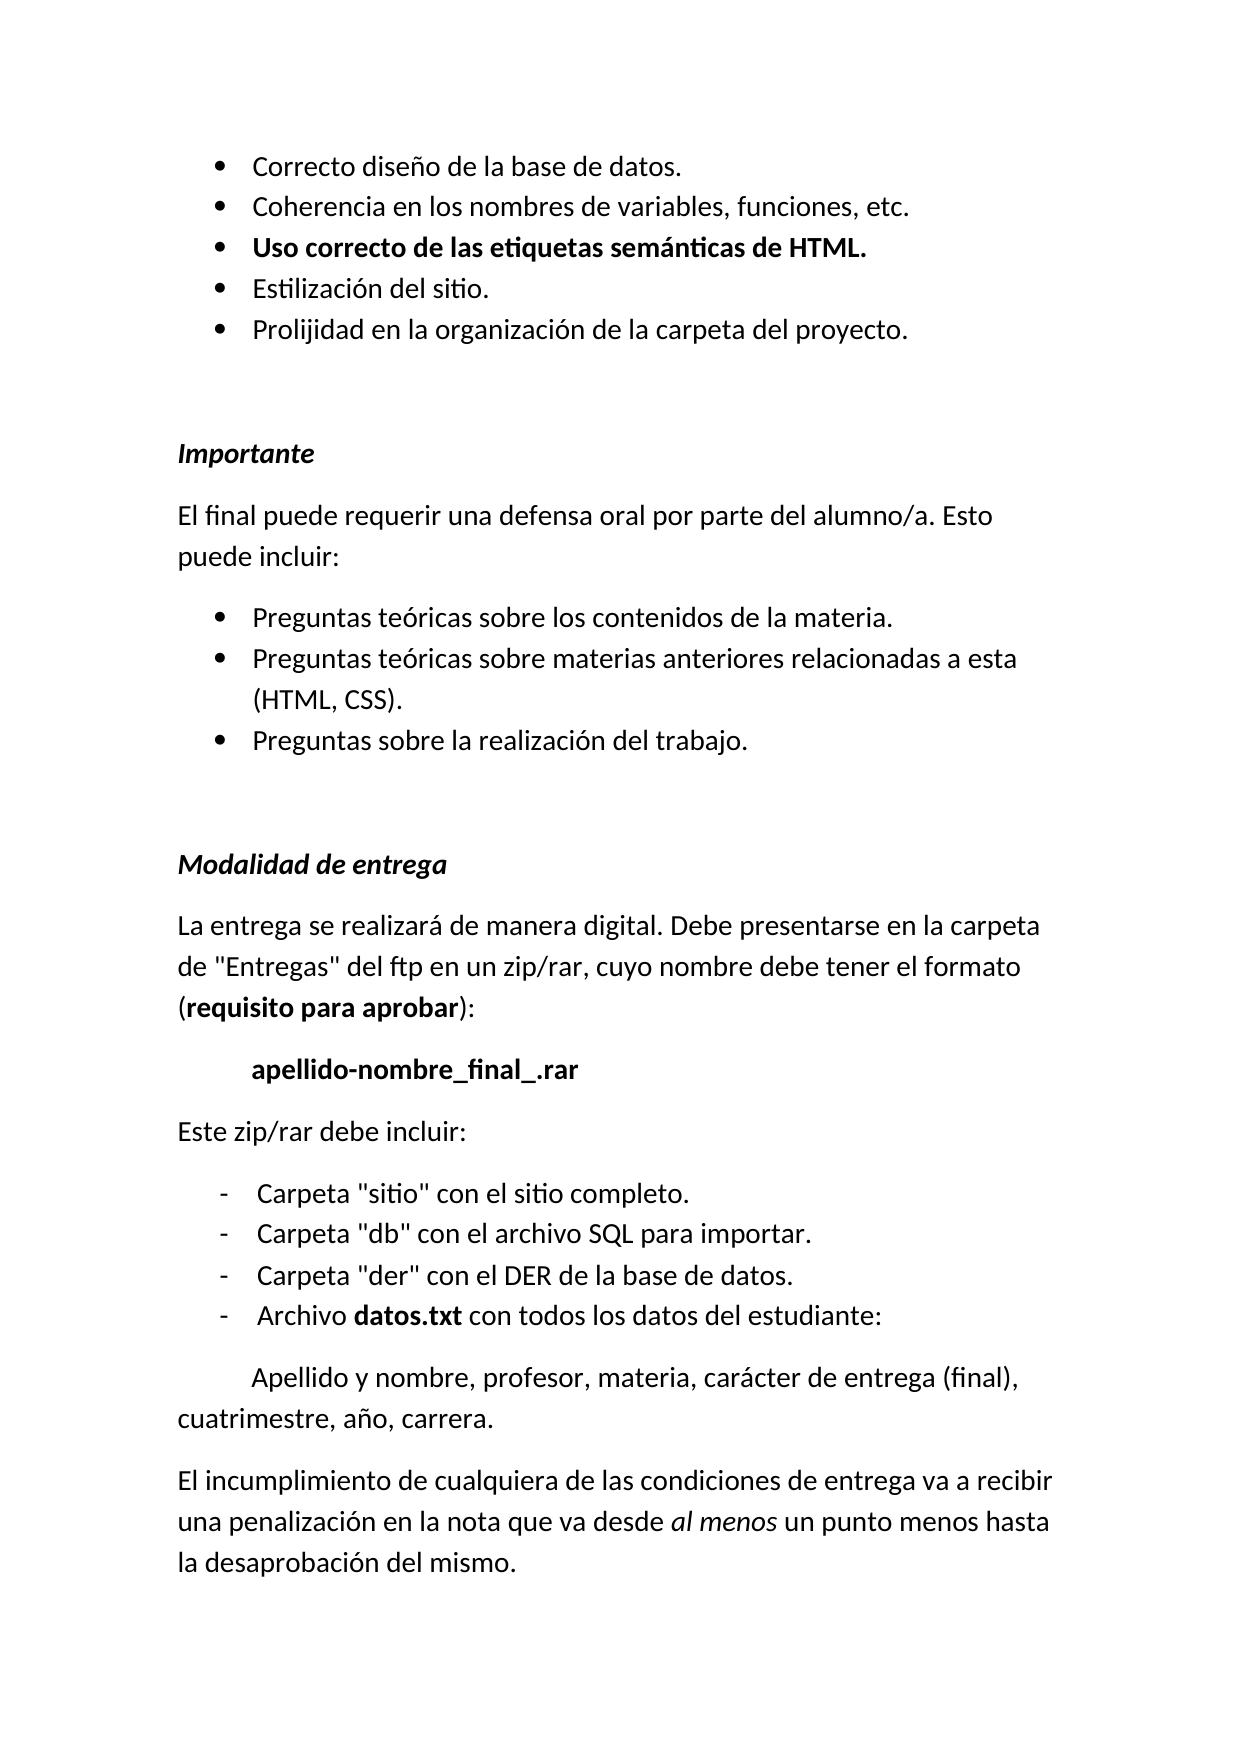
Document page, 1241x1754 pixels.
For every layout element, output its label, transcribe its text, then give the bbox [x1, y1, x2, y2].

list Coherencia en los nombres de variables, funciones, etc. [215, 188, 1063, 224]
text La entrega se realizará de manera digital. Debe presentarse en la carpeta de "Entregas" del ftp en un zip/rar, cuyo nombre debe tener el formato (requisito para aprobar): [177, 907, 1063, 1025]
list Archivo datos.txt con todos los datos del estudiante: [219, 1297, 1063, 1333]
list Preguntas teóricas sobre los contenidos de la materia. [215, 599, 1063, 635]
list Uso correcto de las etiquetas semánticas de HTML. [215, 229, 1063, 265]
list Prolijidad en la organización de la carpeta del proyecto. [215, 311, 1063, 347]
text El final puede requerir una defensa oral por parte del alumno/a. Esto puede incluir: [177, 497, 1063, 573]
list Preguntas teóricas sobre materias anteriores relacionadas a esta (HTML, CSS). [215, 640, 1063, 717]
list Carpeta "sitio" con el sitio completo. [219, 1175, 1063, 1210]
text Modalidad de entrega [177, 846, 1063, 881]
list Carpeta "db" con el archivo SQL para importar. [219, 1216, 1063, 1251]
list Correcto diseño de la base de datos. [215, 148, 1063, 183]
text Apellido y nombre, profesor, materia, carácter de entrega (final), cuatrimestre, año, carrera. [177, 1359, 1063, 1436]
list Preguntas sobre la realización del trabajo. [215, 722, 1063, 758]
text apellido-nombre_final_.rar [177, 1051, 1063, 1087]
list Estilización del sitio. [215, 270, 1063, 306]
text Importante [177, 435, 1063, 471]
list Carpeta "der" con el DER de la base de datos. [219, 1257, 1063, 1292]
text Este zip/rar debe incluir: [177, 1113, 1063, 1148]
text El incumplimiento de cualquiera de las condiciones de entrega va a recibir una penalización en la nota que va desde al menos un punto menos hasta la desaprobación del mismo. [177, 1462, 1063, 1579]
